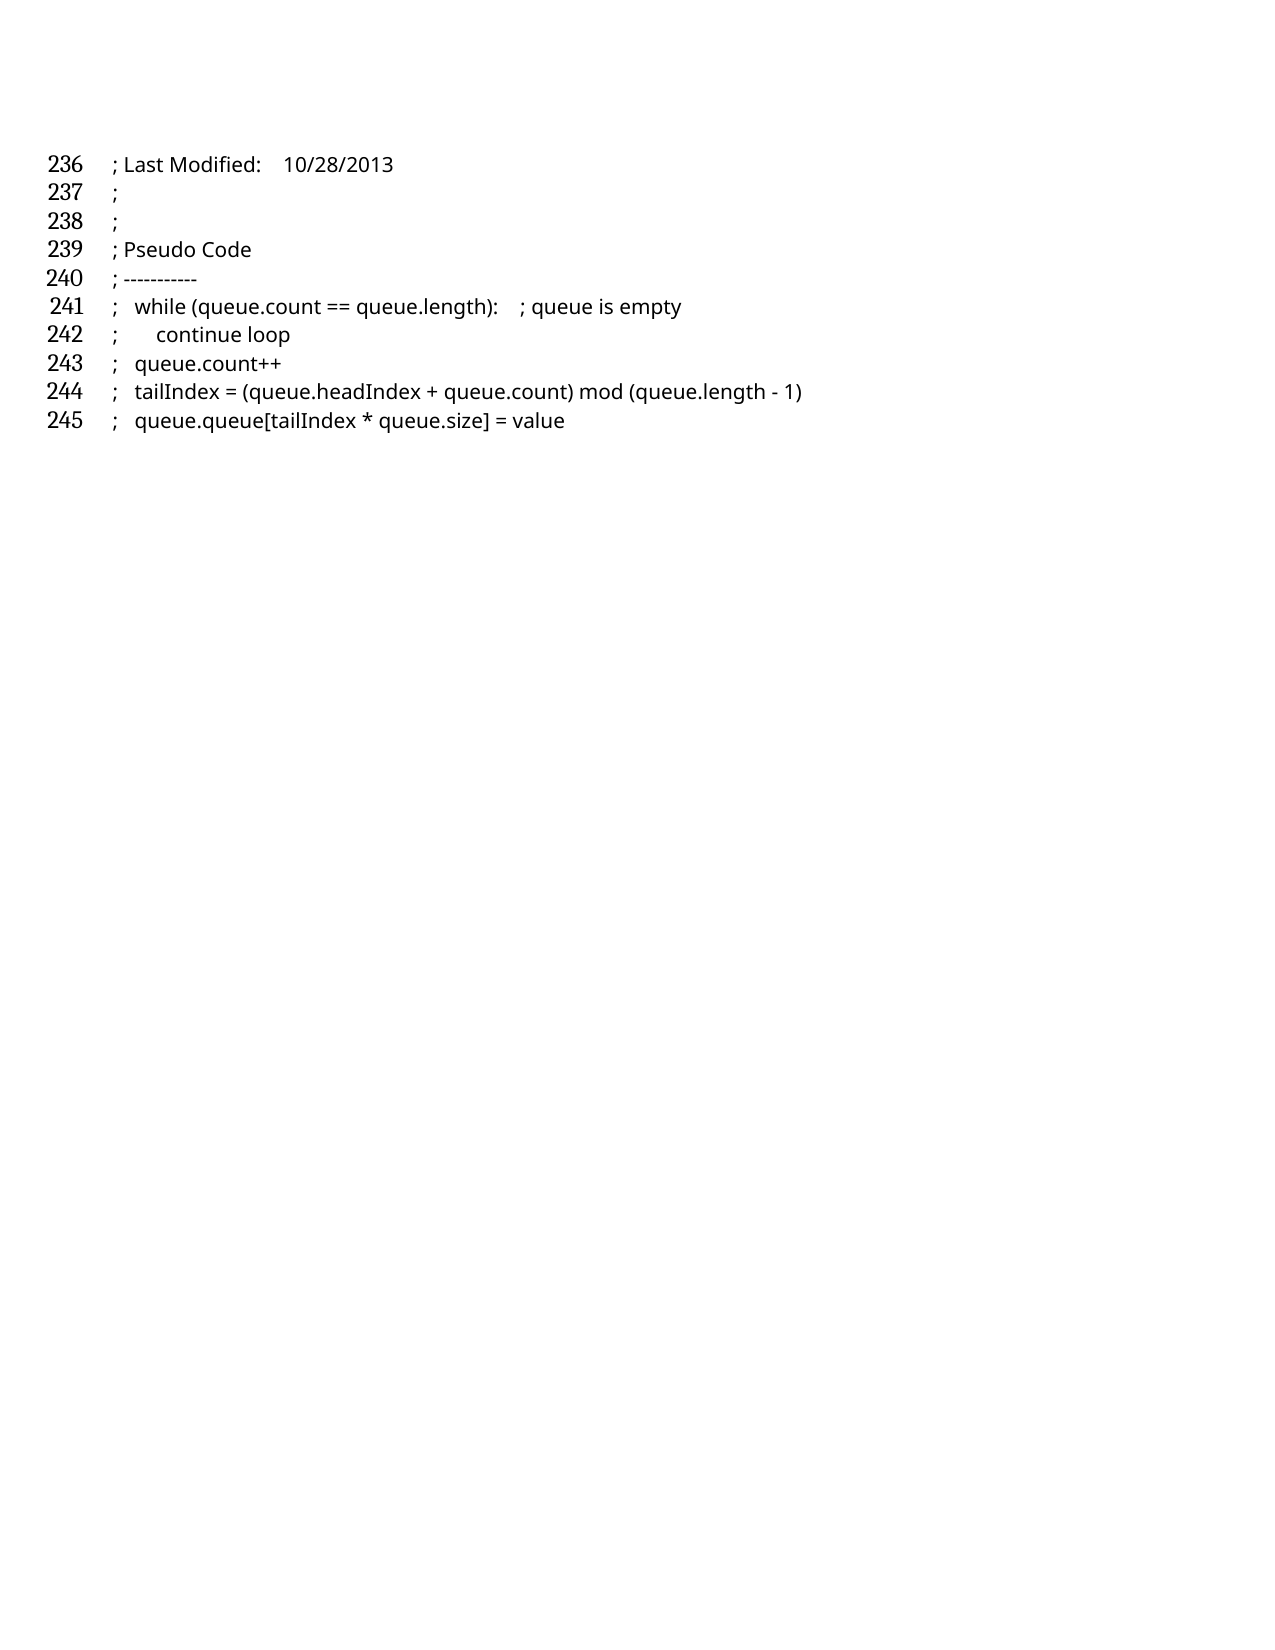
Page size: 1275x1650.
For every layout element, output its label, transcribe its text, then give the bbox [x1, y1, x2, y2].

text ; Pseudo Code [112, 235, 1162, 264]
text ; tailIndex = (queue.headIndex + queue.count) mod (queue.length - 1) [112, 377, 1162, 406]
text ; [112, 178, 1162, 207]
text ; while (queue.count == queue.length): ; queue is empty [112, 292, 1162, 321]
text ; ----------- [112, 264, 1162, 292]
text ; continue loop [112, 321, 1162, 349]
text ; queue.queue[tailIndex * queue.size] = value [112, 406, 1162, 434]
text ; Last Modified: 10/28/2013 [112, 150, 1162, 178]
text ; [112, 207, 1162, 235]
text ; queue.count++ [112, 349, 1162, 377]
